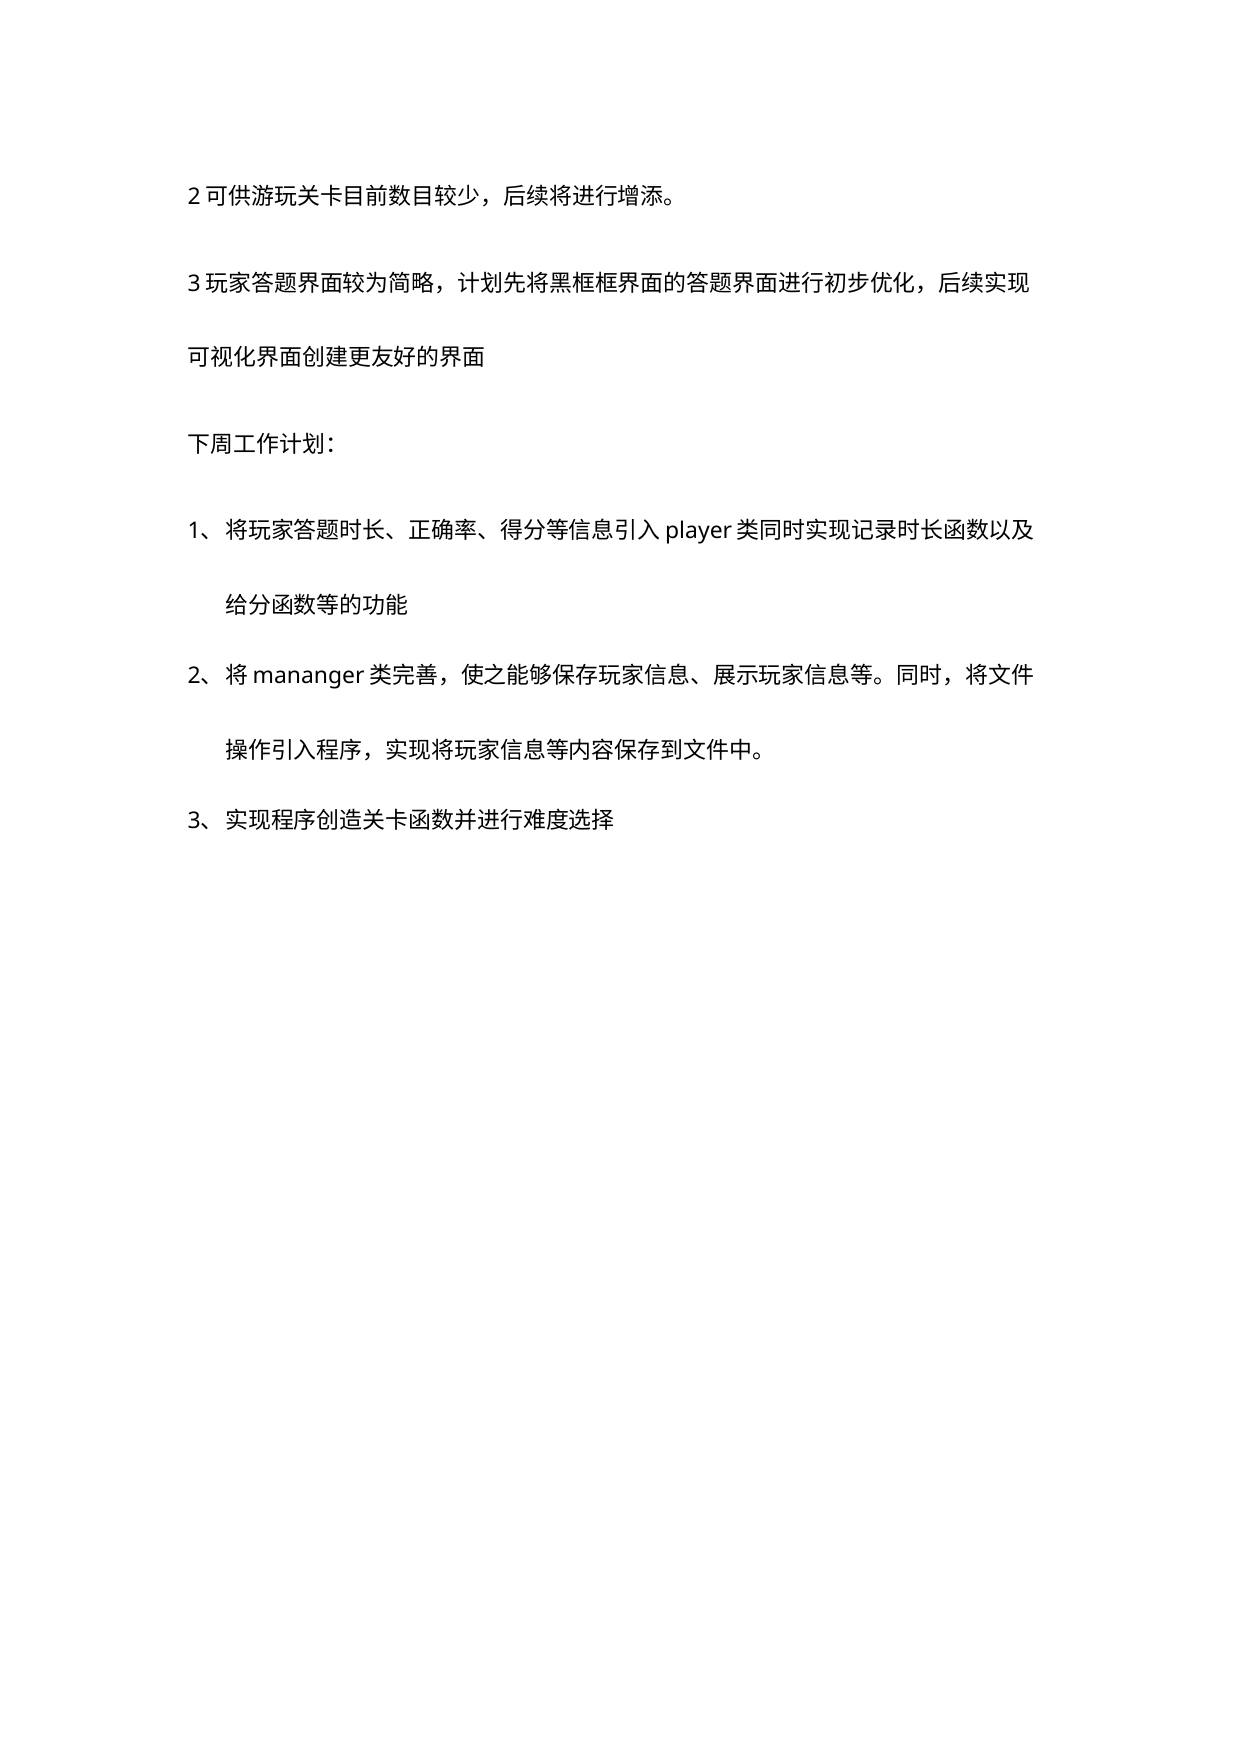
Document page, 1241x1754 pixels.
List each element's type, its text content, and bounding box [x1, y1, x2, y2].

text 3玩家答题界面较为简略，计划先将黑框框界面的答题界面进行初步优化，后续实现可视化界面创建更友好的界面 [187, 249, 1053, 388]
text 下周工作计划： [187, 410, 1053, 475]
list 实现程序创造关卡函数并进行难度选择 [187, 786, 1053, 851]
list 将玩家答题时长、正确率、得分等信息引入player类同时实现记录时长函数以及给分函数等的功能 [187, 496, 1053, 636]
text 2可供游玩关卡目前数目较少，后续将进行增添。 [187, 162, 1053, 227]
list 将mananger类完善，使之能够保存玩家信息、展示玩家信息等。同时，将文件操作引入程序，实现将玩家信息等内容保存到文件中。 [187, 641, 1053, 781]
